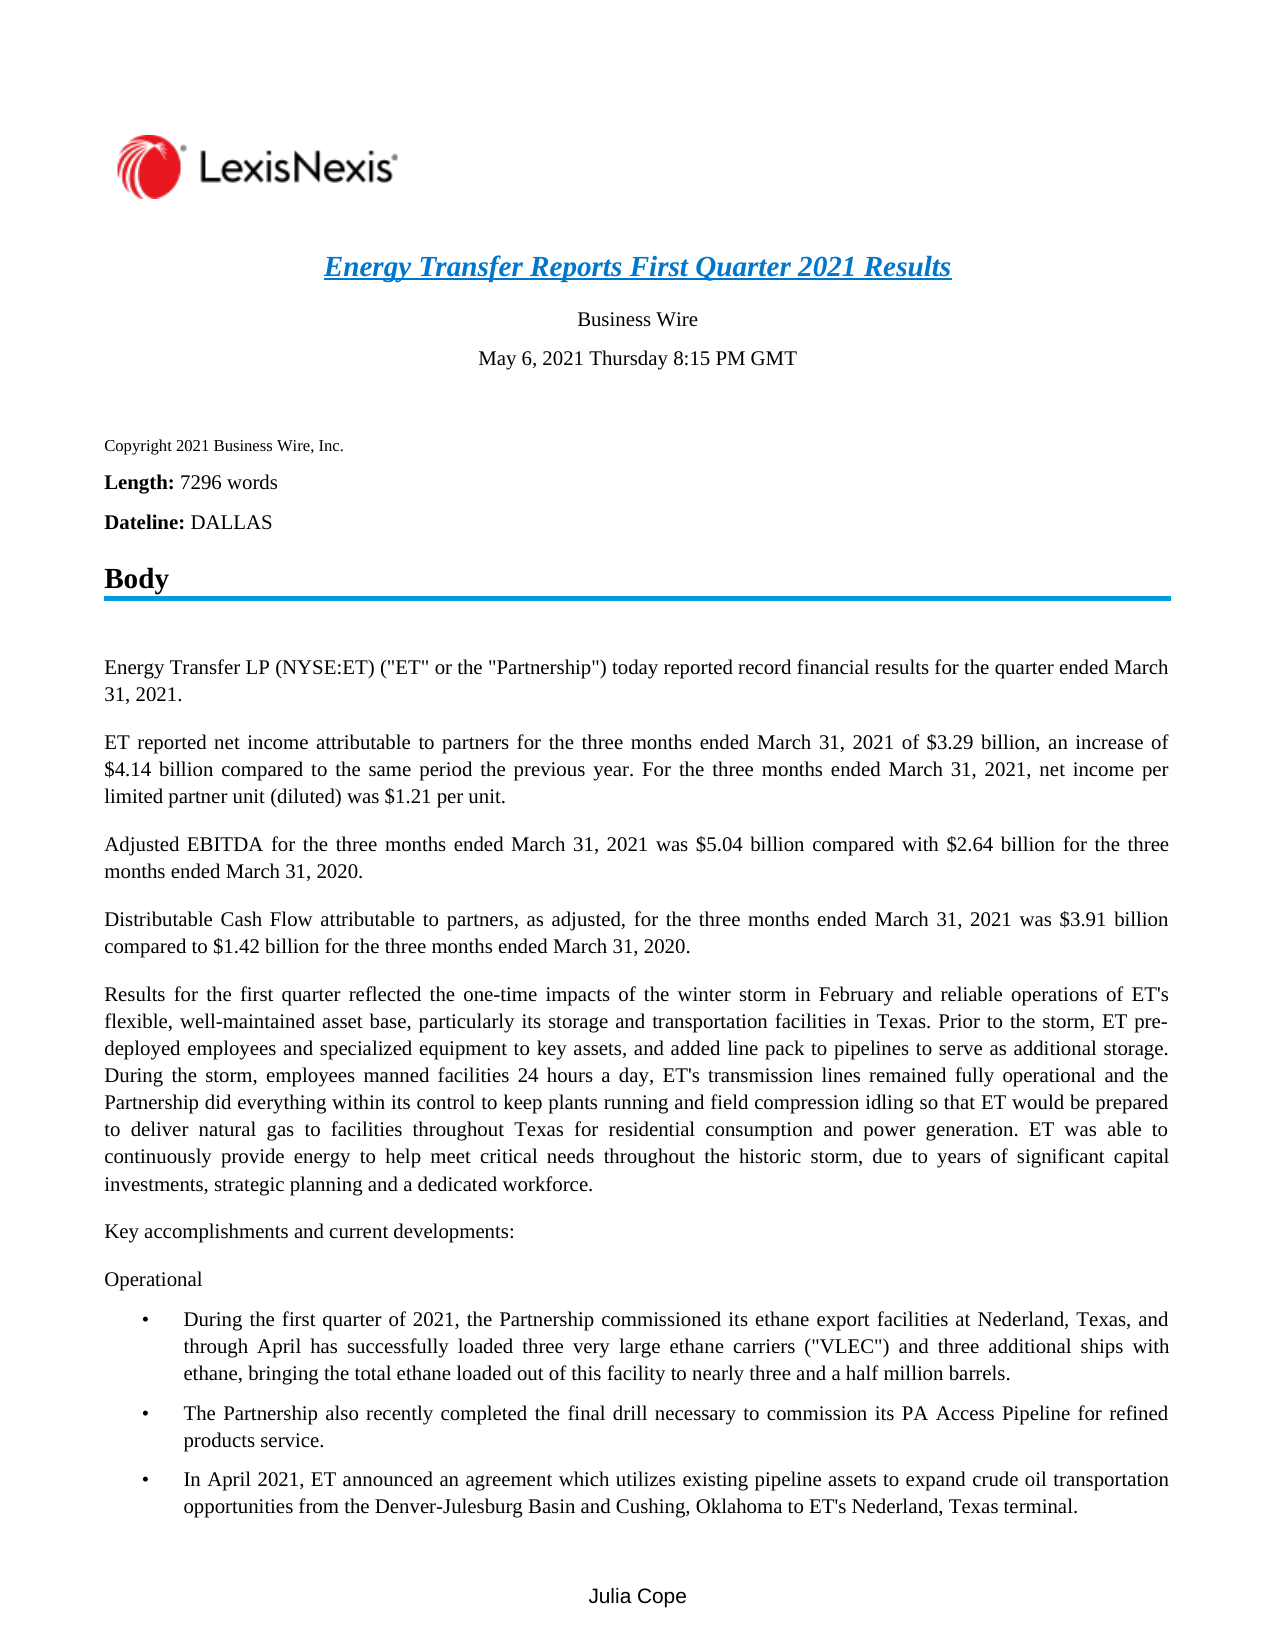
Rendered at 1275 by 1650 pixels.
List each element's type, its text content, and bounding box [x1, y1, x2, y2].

text Body [104, 559, 1171, 594]
text Distributable Cash Flow attributable to partners, as adjusted, for the three months ended March 31, 2021 was $3.91 billion compared to $1.42 billion for the three months ended March 31, 2020. [104, 904, 1171, 958]
text Energy Transfer LP (NYSE:ET) ("ET" or the "Partnership") today reported record financial results for the quarter ended March 31, 2021. [104, 652, 1171, 706]
text Business Wire [104, 303, 1171, 331]
text Length: 7296 words [104, 467, 1171, 494]
text Operational [104, 1264, 1171, 1291]
text ET reported net income attributable to partners for the three months ended March 31, 2021 of $3.29 billion, an increase of $4.14 billion compared to the same period the previous year. For the three months ended March 31, 2021, net income per limited partner unit (diluted) was $1.21 per unit. [104, 727, 1171, 808]
list During the first quarter of 2021, the Partnership commissioned its ethane export facilities at Nederland, Texas, and through April has successfully loaded three very large ethane carriers ("VLEC") and three additional ships with ethane, bringing the total ethane loaded out of this facility to nearly three and a half million barrels. [142, 1304, 1171, 1385]
text Key accomplishments and current developments: [104, 1216, 1171, 1243]
subtitle Energy Transfer Reports First Quarter 2021 Results [104, 247, 1171, 283]
text Dateline: DALLAS [104, 507, 1171, 534]
list In April 2021, ET announced an agreement which utilizes existing pipeline assets to expand crude oil transportation opportunities from the Denver-Julesburg Basin and Cushing, Oklahoma to ET's Nederland, Texas terminal. [142, 1464, 1171, 1518]
picture [104, 135, 412, 199]
list The Partnership also recently completed the final drill necessary to commission its PA Access Pipeline for refined products service. [142, 1398, 1171, 1452]
text May 6, 2021 Thursday 8:15 PM GMT [104, 343, 1171, 370]
text Results for the first quarter reflected the one-time impacts of the winter storm in February and reliable operations of ET's flexible, well-maintained asset base, particularly its storage and transportation facilities in Texas. Prior to the storm, ET pre-deployed employees and specialized equipment to key assets, and added line pack to pipelines to serve as additional storage. During the storm, employees manned facilities 24 hours a day, ET's transmission lines remained fully operational and the Partnership did everything within its control to keep plants running and field compression idling so that ET would be prepared to deliver natural gas to facilities throughout Texas for residential consumption and power generation. ET was able to continuously provide energy to help meet critical needs throughout the historic storm, due to years of significant capital investments, strategic planning and a dedicated workforce. [104, 979, 1171, 1196]
text Adjusted EBITDA for the three months ended March 31, 2021 was $5.04 billion compared with $2.64 billion for the three months ended March 31, 2020. [104, 829, 1171, 883]
text Copyright 2021 Business Wire, Inc. [104, 408, 1171, 455]
